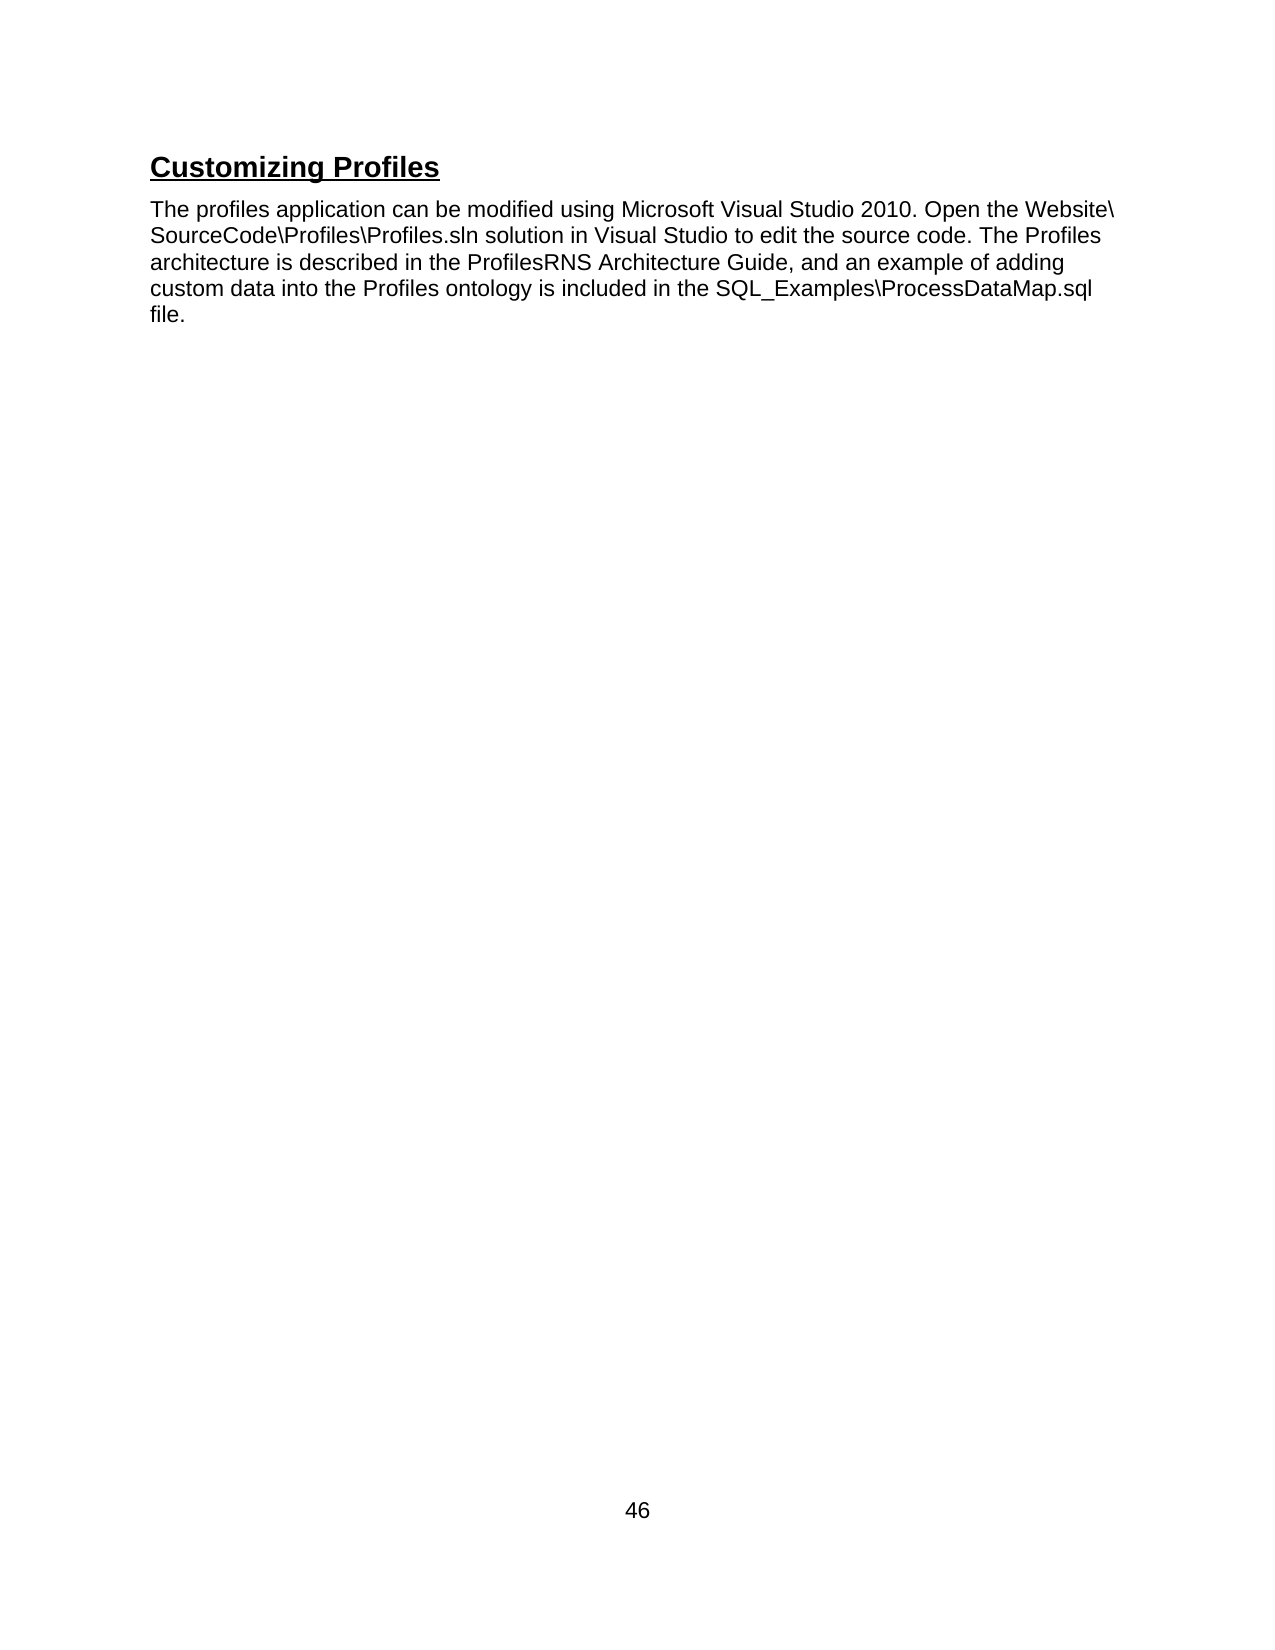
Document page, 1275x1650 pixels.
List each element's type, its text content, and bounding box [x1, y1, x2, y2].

text The profiles application can be modified using Microsoft Visual Studio 2010. Open the Website\SourceCode\Profiles\Profiles.sln solution in Visual Studio to edit the source code. The Profiles architecture is described in the ProfilesRNS Architecture Guide, and an example of adding custom data into the Profiles ontology is included in the SQL_Examples\ProcessDataMap.sql file. [150, 196, 1125, 328]
subtitle Customizing Profiles [150, 150, 1125, 183]
